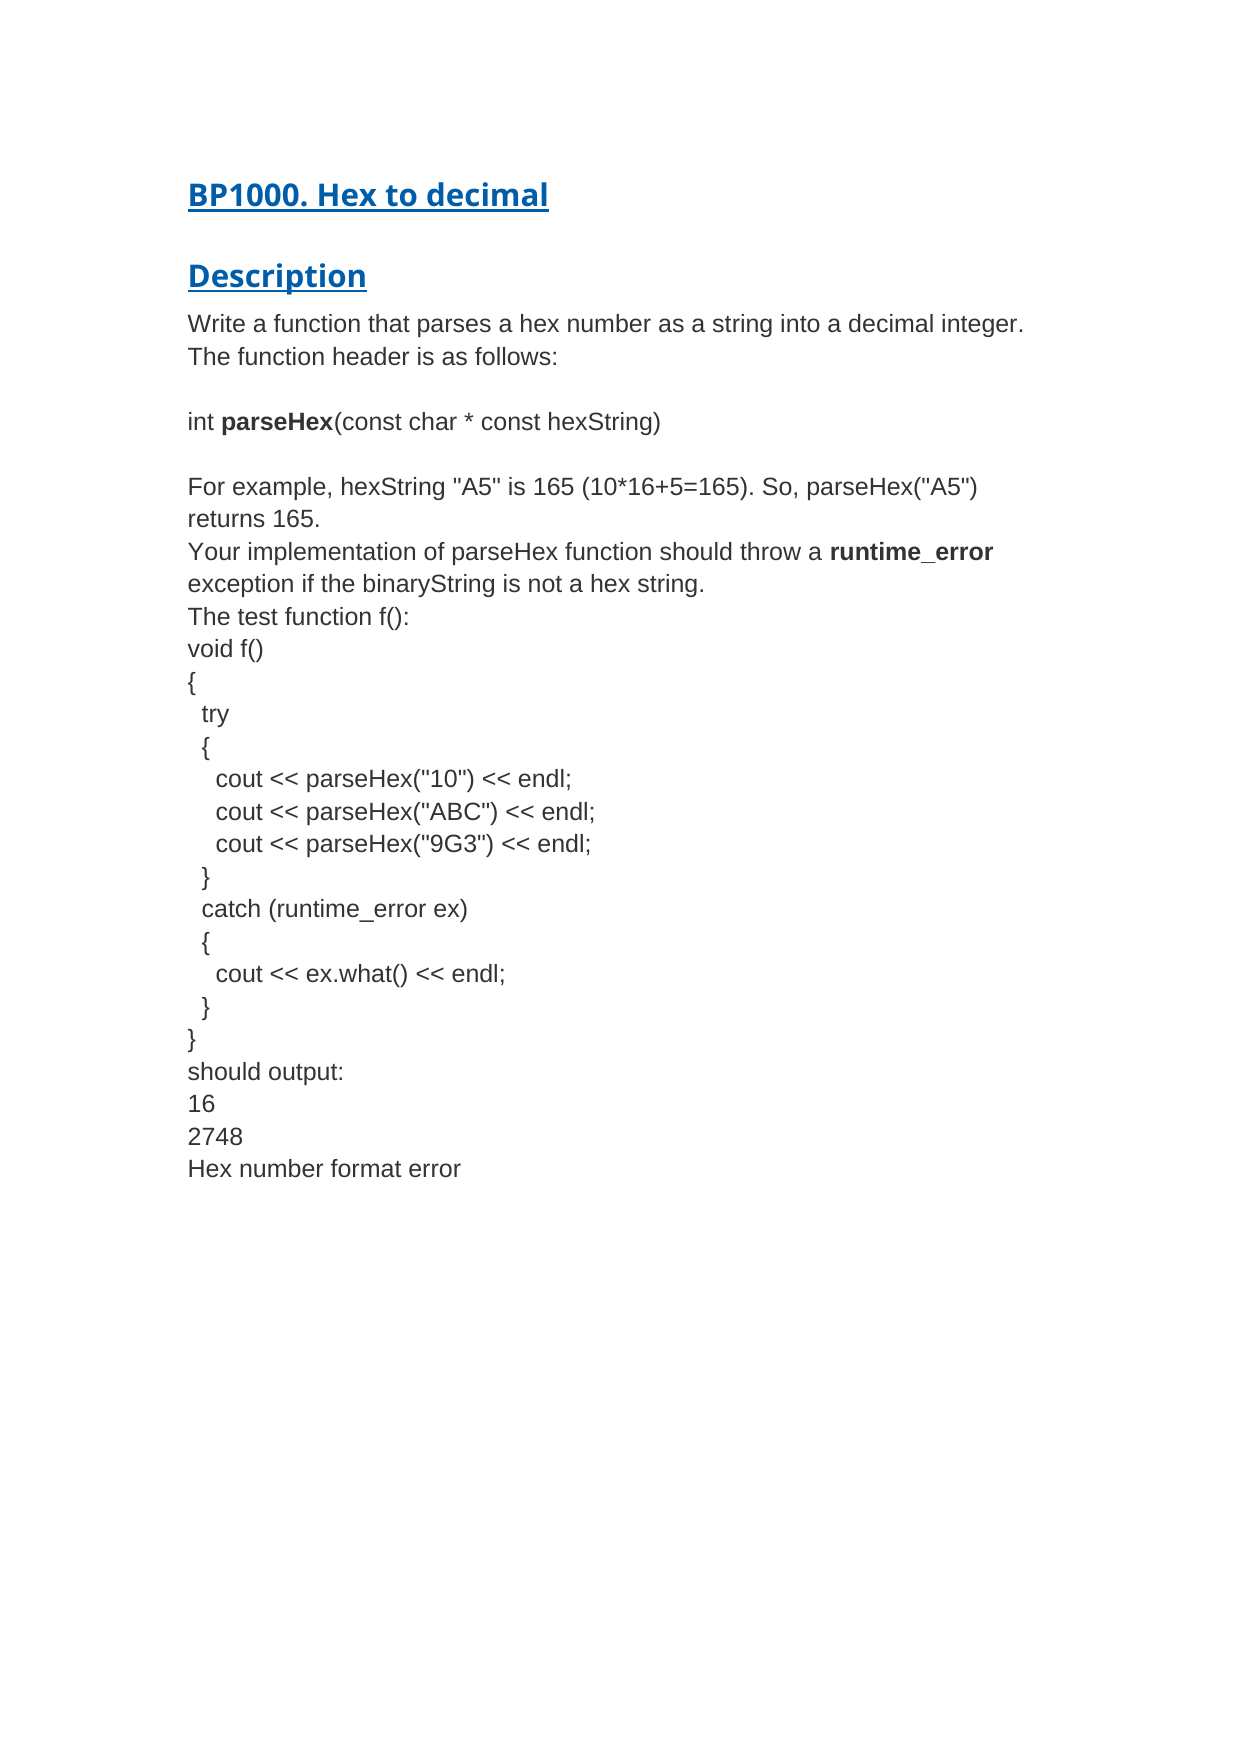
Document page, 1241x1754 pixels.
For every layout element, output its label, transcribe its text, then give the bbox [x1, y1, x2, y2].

text Write a function that parses a hex number as a string into a decimal integer. The function header is as follows: int parseHex(const char * const hexString) For example, hexString "A5" is 165 (10*16+5=165). So, parseHex("A5") returns 165. Your implementation of parseHex function should throw a runtime_error exception if the binaryString is not a hex string. The test function f(): void f() { try { cout << parseHex("10") << endl; cout << parseHex("ABC") << endl; cout << parseHex("9G3") << endl; } catch (runtime_error ex) { cout << ex.what() << endl; } } should output: 16 2748 Hex number format error [187, 308, 1053, 1218]
text Description [187, 243, 1053, 308]
text BP1000. Hex to decimal [187, 162, 1053, 227]
